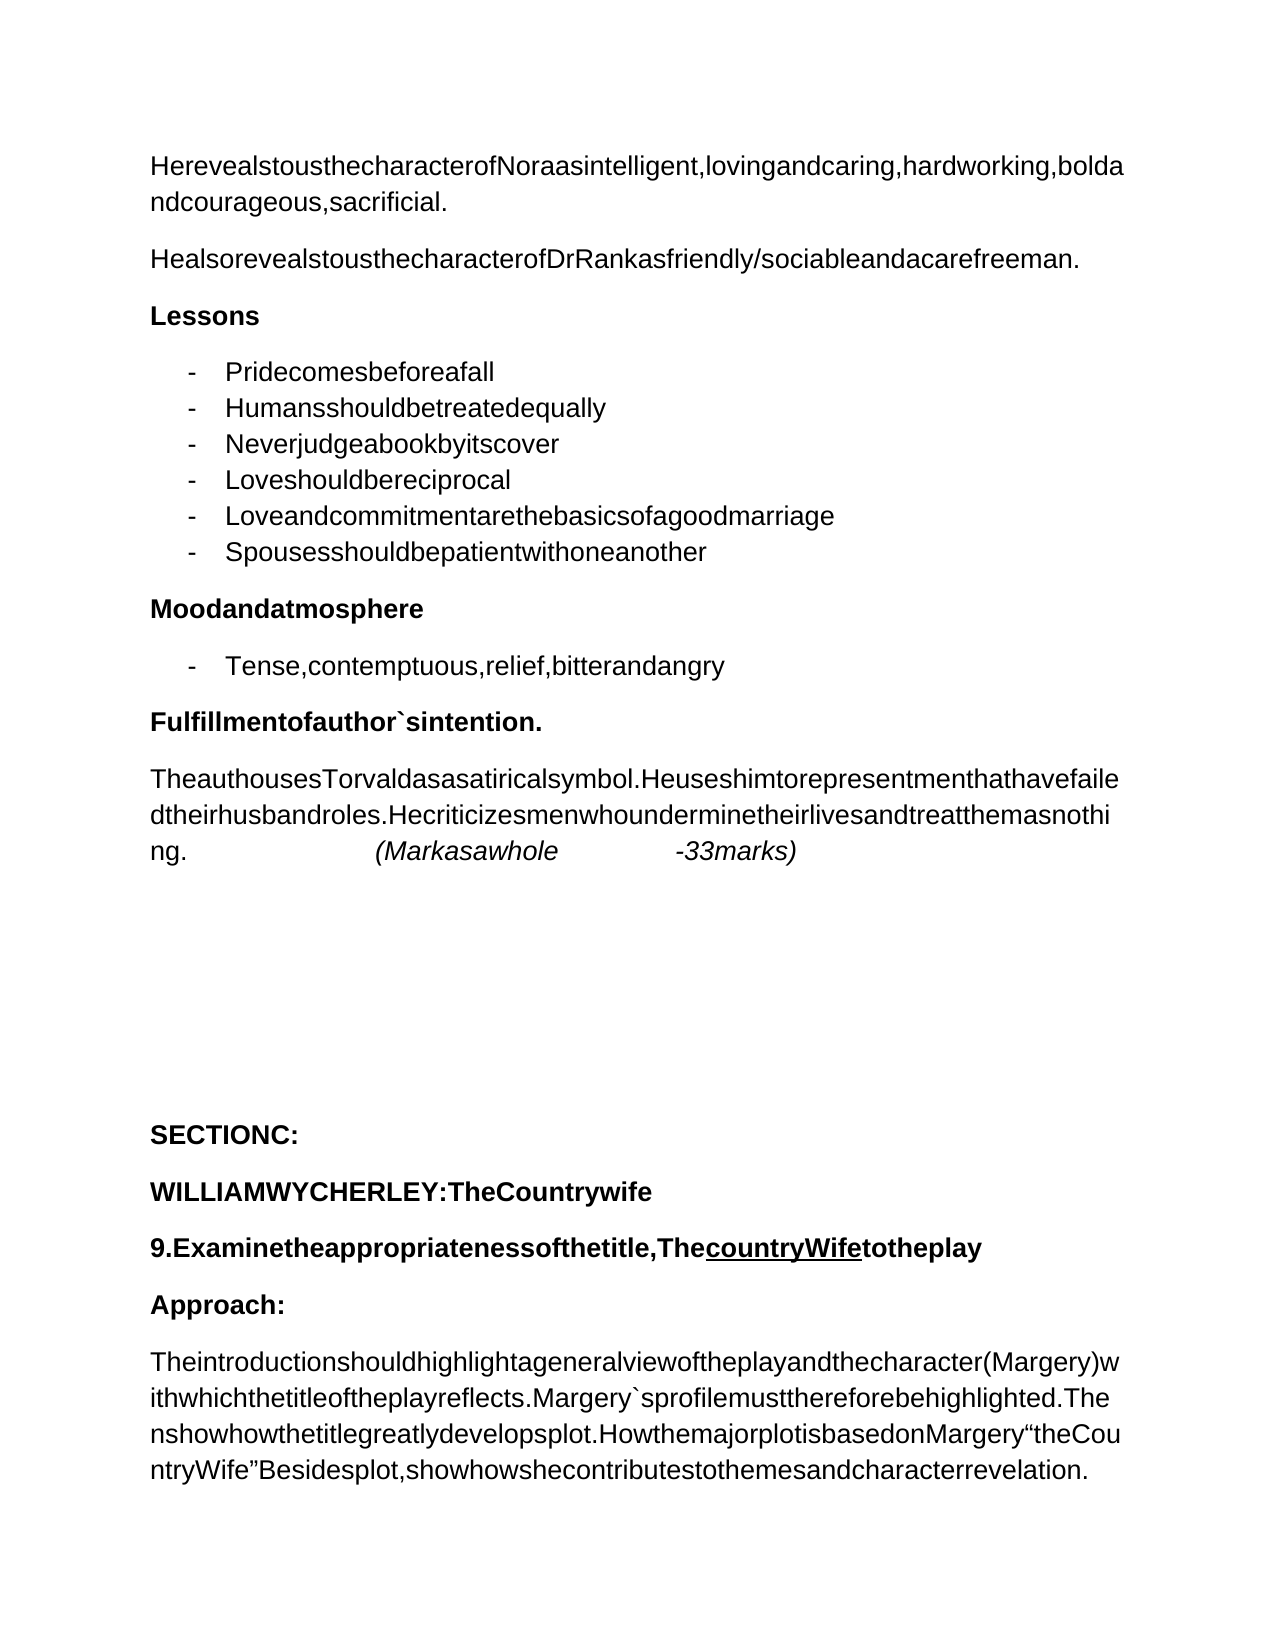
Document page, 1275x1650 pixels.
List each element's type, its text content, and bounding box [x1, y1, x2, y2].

list Love should be reciprocal [187, 464, 1125, 495]
text He reveals to us the character of Nora as intelligent, loving and caring, hardworking, bold and courageous, sacrificial. [150, 150, 1125, 217]
text The introduction should highlight a general view of the play and the character (Margery) with which the title of the play reflects. Margery`s profile must therefore be highlighted. Then show how the title greatly develops plot. How the major plot is based on Margery “the Country Wife” Besides plot, show how she contributes to themes and character revelation. [150, 1346, 1125, 1485]
text The autho uses Torvald as a satirical symbol. He uses him to represent men that have failed their husband roles. He criticizes men who undermine their lives and treat them as nothing. (Mark as a whole - 33marks) [150, 763, 1125, 866]
list Pride comes before a fall [187, 356, 1125, 387]
list Humans should be treated equally [187, 392, 1125, 423]
list Spouses should be patient with one another [187, 536, 1125, 567]
text Mood and atmosphere [150, 593, 1125, 624]
text He also reveals to us the character of Dr Rank as friendly/sociable and a carefree man. [150, 243, 1125, 274]
text Fulfillment of author`s intention. [150, 706, 1125, 737]
list Never judge a book by its cover [187, 428, 1125, 459]
list Tense, contemptuous, relief, bitter and angry [187, 649, 1125, 681]
text SECTION C: [150, 1119, 1125, 1150]
text 9. Examine the appropriateness of the title, The country Wife to the play [150, 1232, 1125, 1263]
text Lessons [150, 299, 1125, 331]
list Love and commitment are the basics of a good marriage [187, 500, 1125, 531]
text WILLIAM WYCHERLEY: The Country wife [150, 1176, 1125, 1207]
text Approach: [150, 1289, 1125, 1320]
